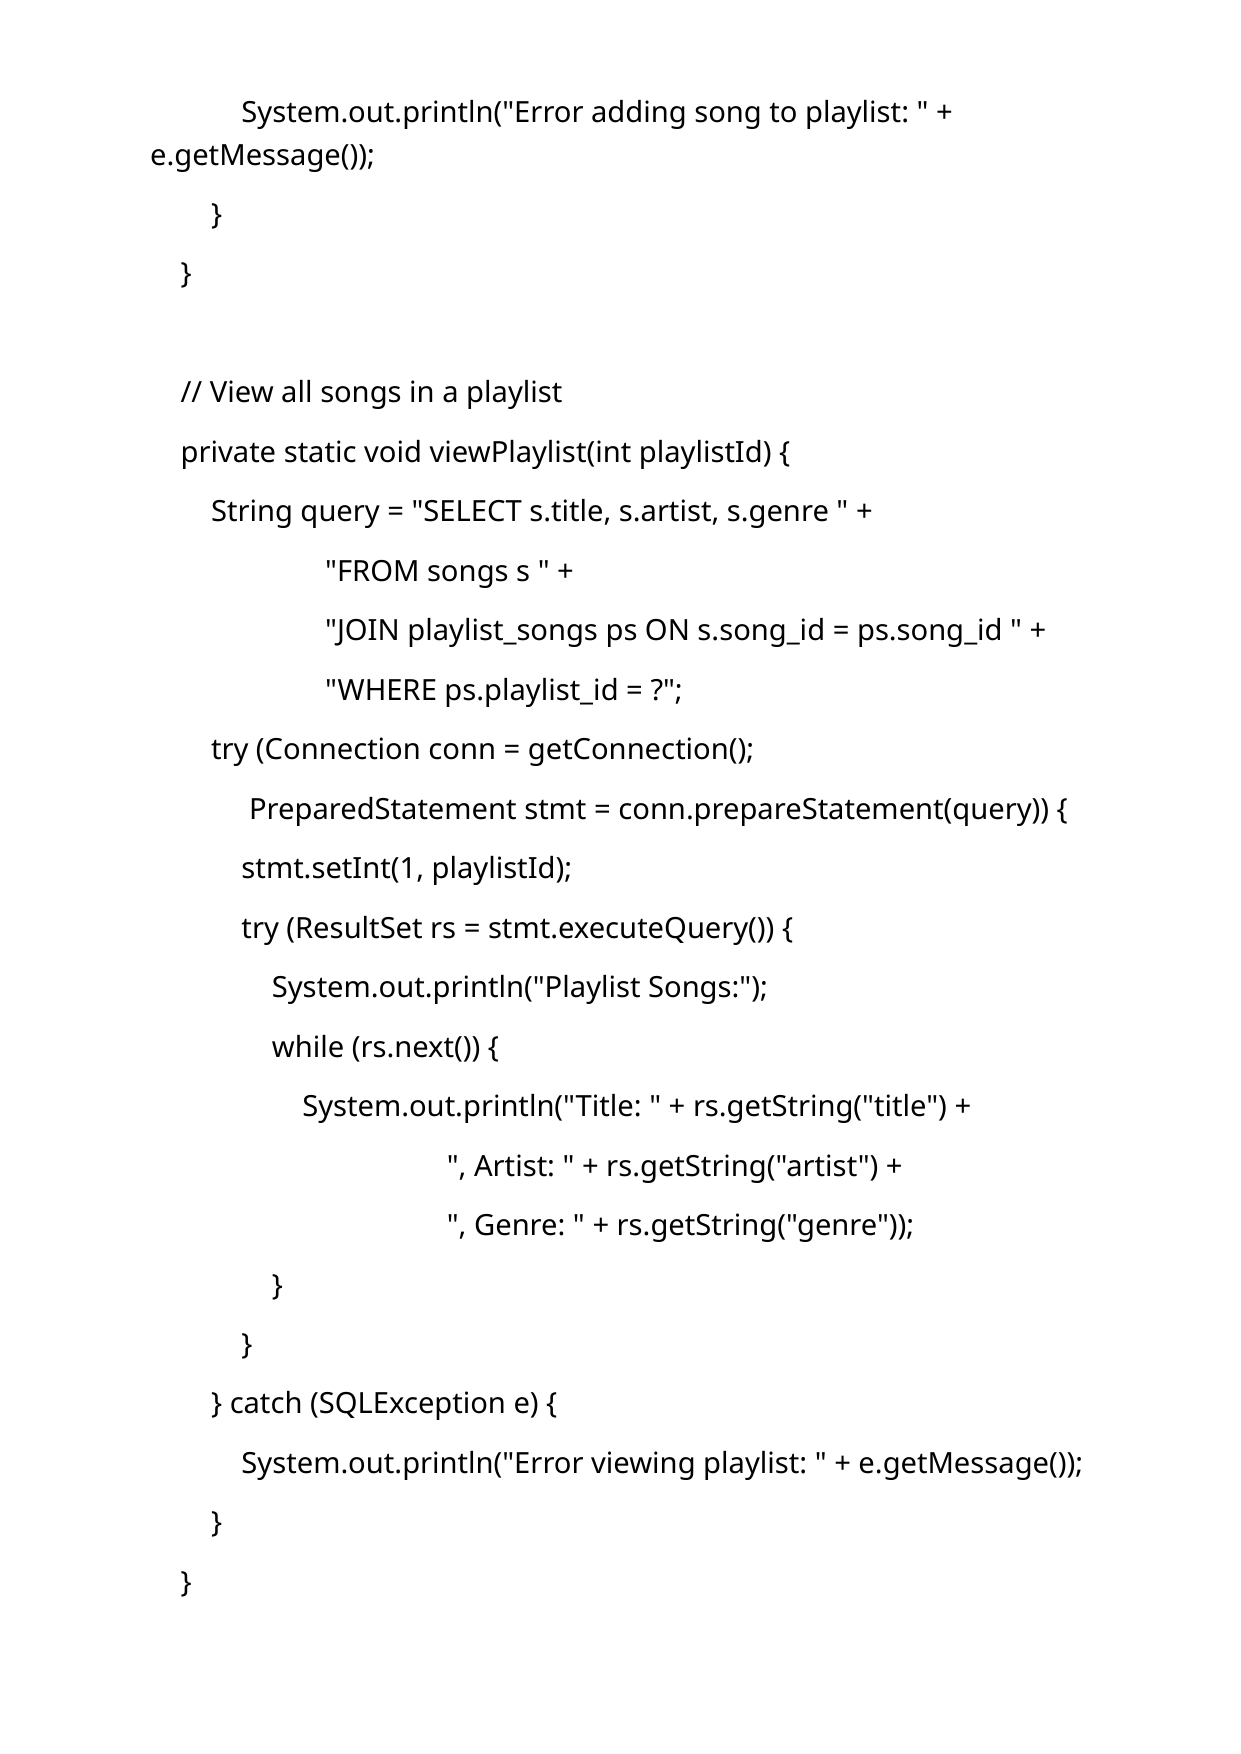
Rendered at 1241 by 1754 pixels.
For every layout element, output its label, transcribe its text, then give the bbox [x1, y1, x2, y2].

text PreparedStatement stmt = conn.prepareStatement(query)) { [150, 788, 1090, 828]
text } [150, 1502, 1090, 1541]
text System.out.println("Playlist Songs:"); [150, 966, 1090, 1006]
text ", Genre: " + rs.getString("genre")); [150, 1204, 1090, 1244]
text "JOIN playlist_songs ps ON s.song_id = ps.song_id " + [150, 609, 1090, 649]
text System.out.println("Error adding song to playlist: " + e.getMessage()); [150, 91, 1090, 173]
text String query = "SELECT s.title, s.artist, s.genre " + [150, 491, 1090, 530]
text } [150, 1264, 1090, 1303]
text try (ResultSet rs = stmt.executeQuery()) { [150, 907, 1090, 947]
text System.out.println("Title: " + rs.getString("title") + [150, 1085, 1090, 1125]
text } [150, 1323, 1090, 1363]
text } [150, 253, 1090, 292]
text try (Connection conn = getConnection(); [150, 728, 1090, 768]
text // View all songs in a playlist [150, 372, 1090, 411]
text } [150, 1561, 1090, 1601]
text while (rs.next()) { [150, 1026, 1090, 1066]
text "FROM songs s " + [150, 550, 1090, 590]
text stmt.setInt(1, playlistId); [150, 847, 1090, 887]
text private static void viewPlaylist(int playlistId) { [150, 431, 1090, 471]
text System.out.println("Error viewing playlist: " + e.getMessage()); [150, 1442, 1090, 1482]
text } [150, 193, 1090, 233]
text } catch (SQLException e) { [150, 1383, 1090, 1422]
text "WHERE ps.playlist_id = ?"; [150, 669, 1090, 709]
text ", Artist: " + rs.getString("artist") + [150, 1145, 1090, 1184]
